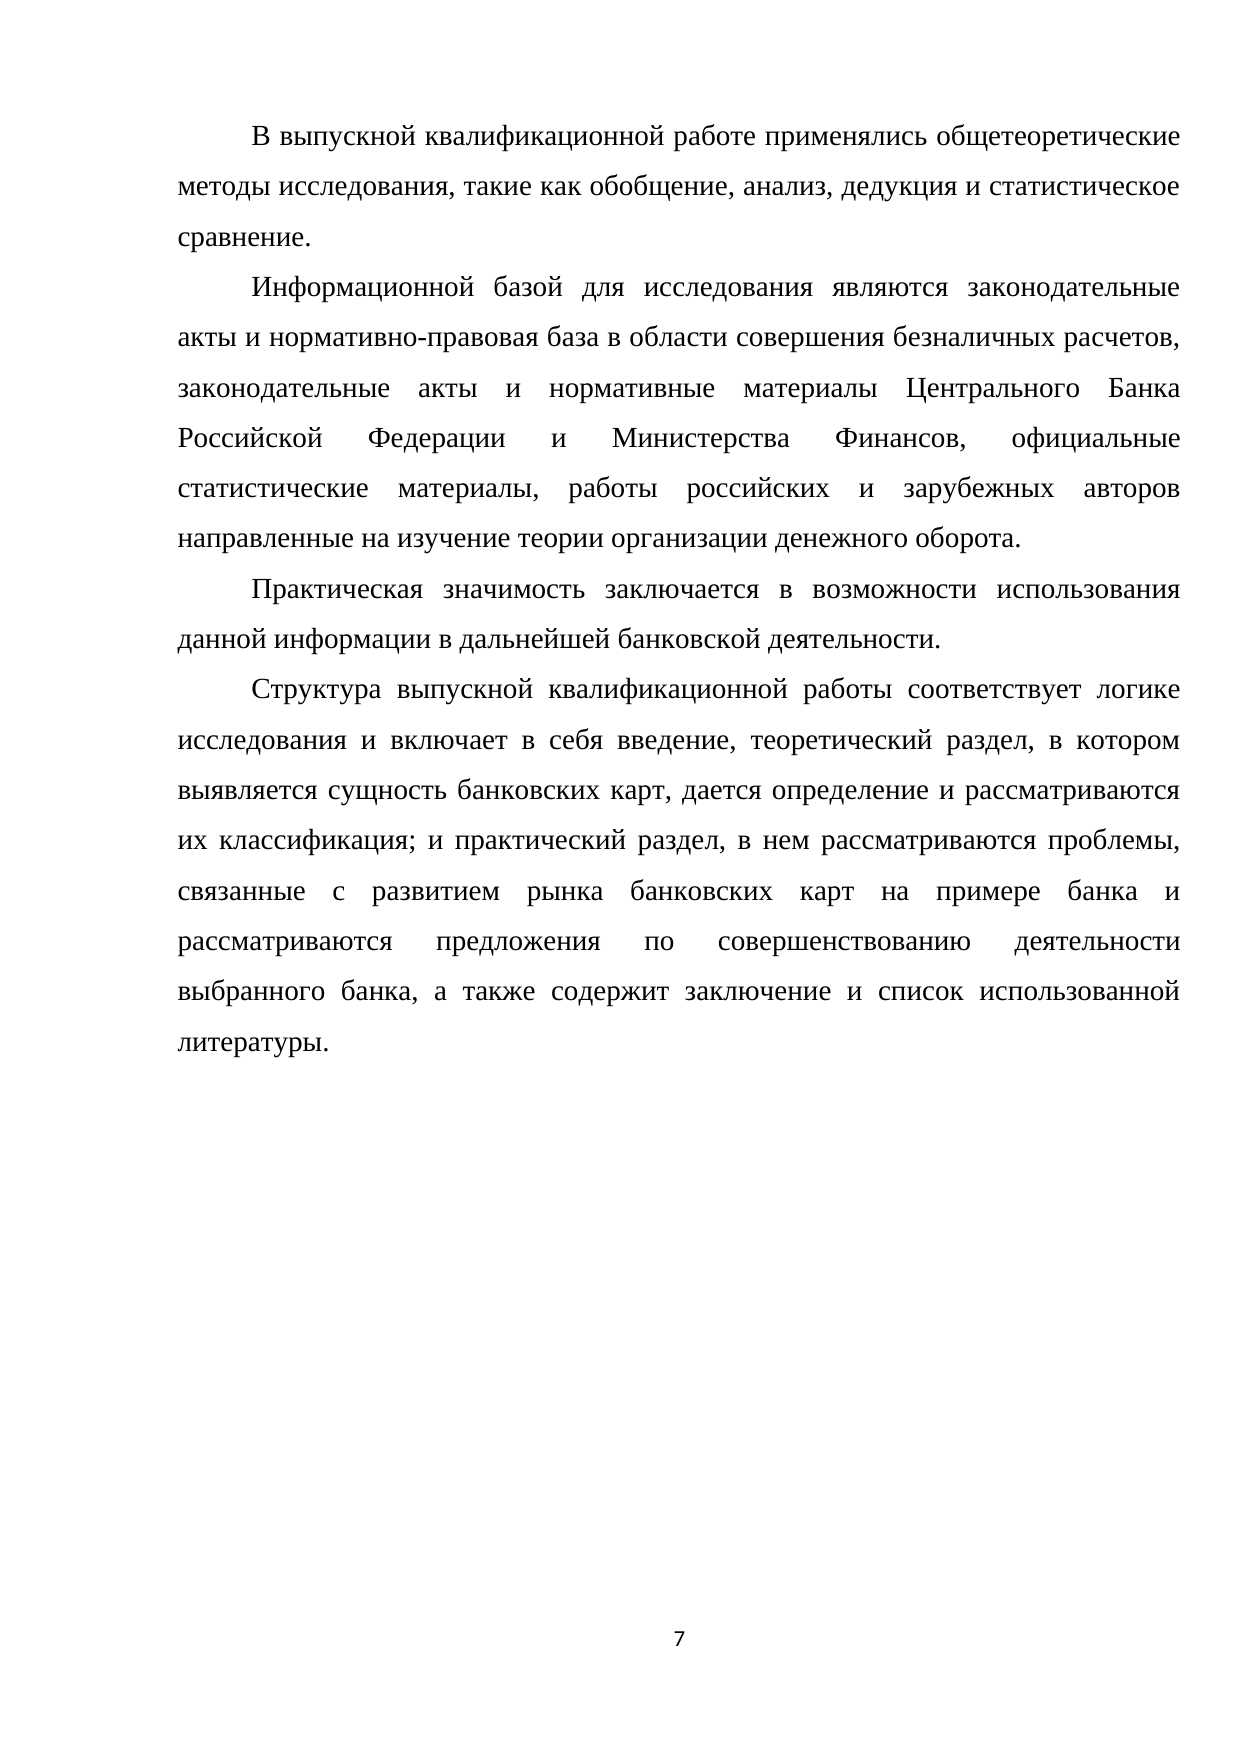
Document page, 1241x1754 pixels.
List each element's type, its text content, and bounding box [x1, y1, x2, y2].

text Практическая значимость заключается в возможности использования данной информации в дальнейшей банковской деятельности. [177, 571, 1181, 655]
text Информационной базой для исследования являются законодательные акты и нормативно-правовая база в области совершения безналичных расчетов, законодательные акты и нормативные материалы Центрального Банка Российской Федерации и Министерства Финансов, официальные статистические материалы, работы российских и зарубежных авторов направленные на изучение теории организации денежного оборота. [177, 269, 1181, 554]
text В выпускной квалификационной работе применялись общетеоретические методы исследования, такие как обобщение, анализ, дедукция и статистическое сравнение. [177, 118, 1181, 252]
text Структура выпускной квалификационной работы соответствует логике исследования и включает в себя введение, теоретический раздел, в котором выявляется сущность банковских карт, дается определение и рассматриваются их классификация; и практический раздел, в нем рассматриваются проблемы, связанные с развитием рынка банковских карт на примере банка и рассматриваются предложения по совершенствованию деятельности выбранного банка, а также содержит заключение и список использованной литературы. [177, 672, 1181, 1057]
